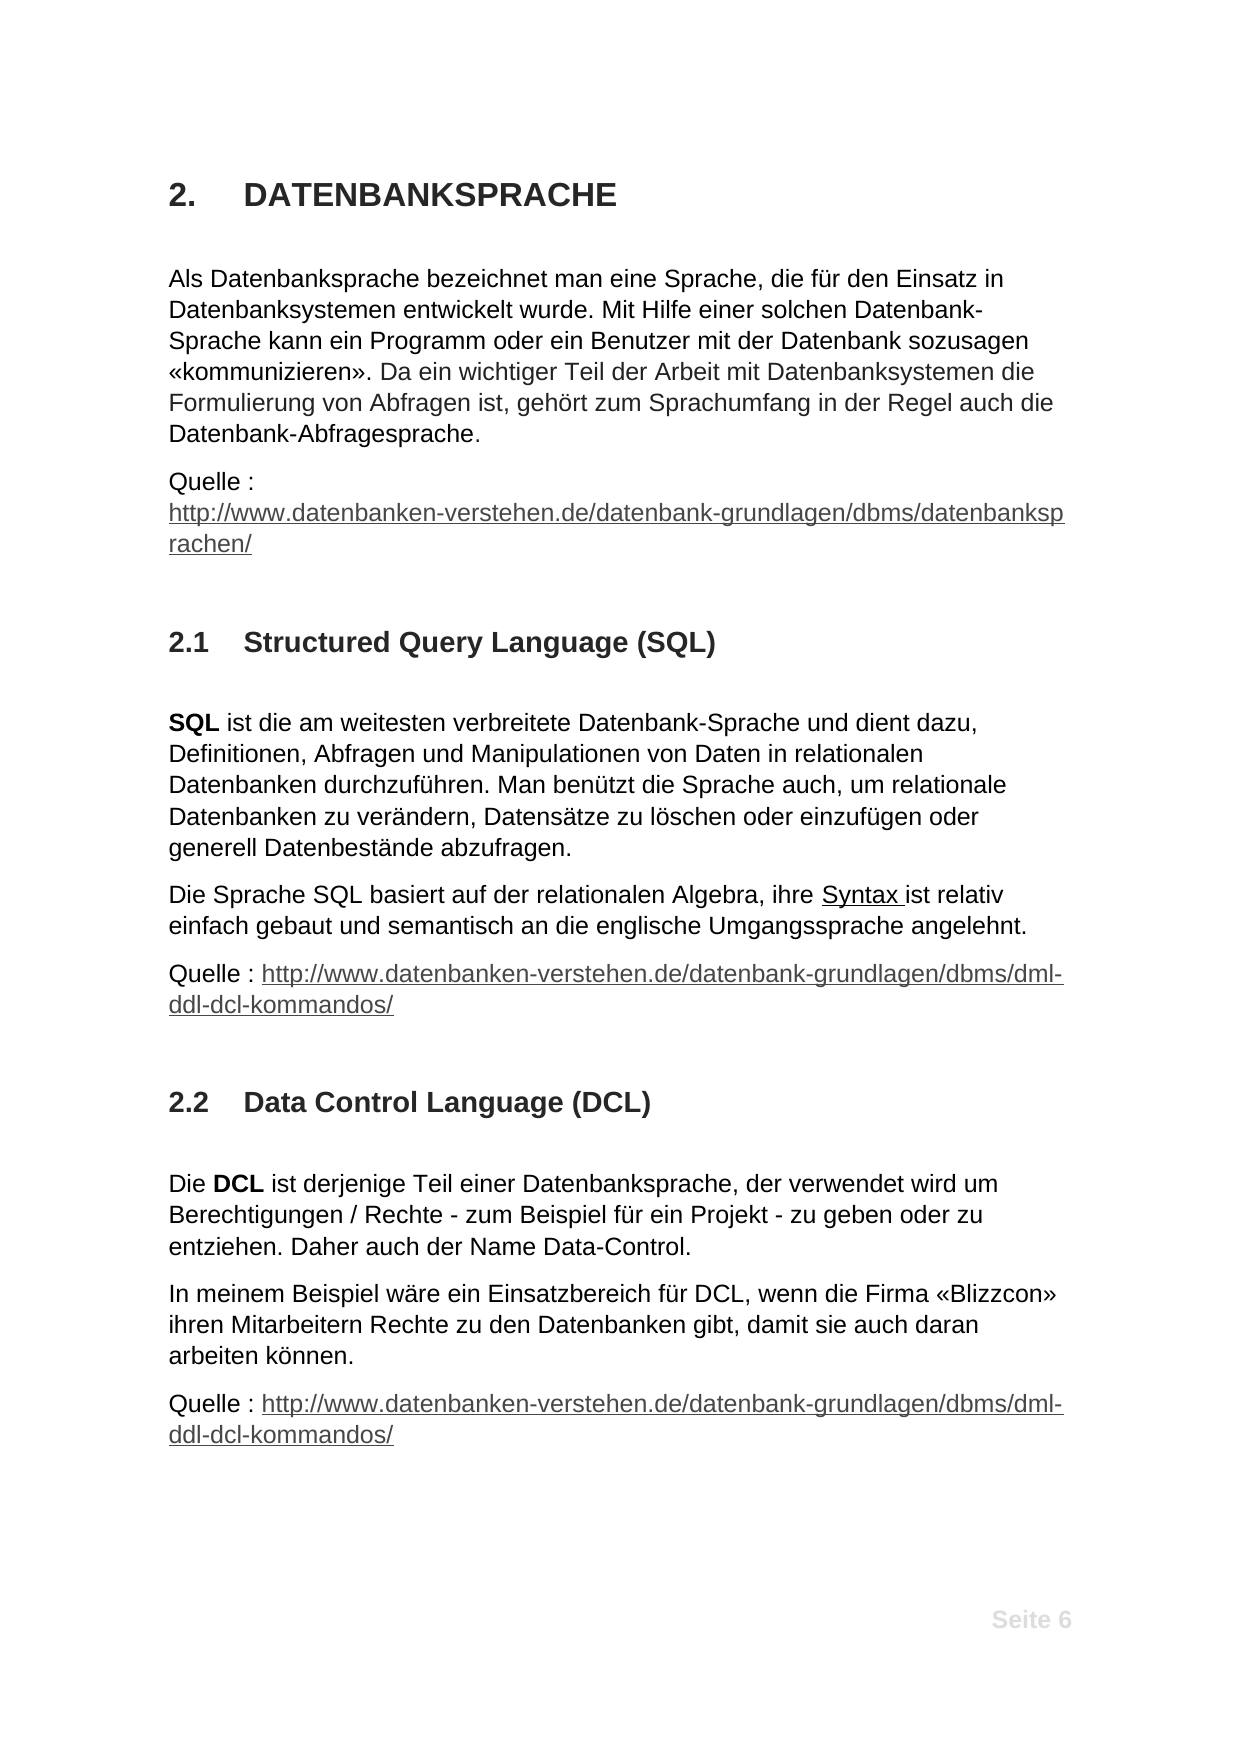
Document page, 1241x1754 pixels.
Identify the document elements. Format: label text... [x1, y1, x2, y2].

text Quelle : http://www.datenbanken-verstehen.de/datenbank-grundlagen/dbms/dml-ddl-dcl-kommandos/ [168, 1389, 1072, 1449]
text SQL ist die am weitesten verbreitete Datenbank-Sprache und dient dazu, Definitionen, Abfragen und Manipulationen von Daten in relationalen Datenbanken durchzuführen. Man benützt die Sprache auch, um relationale Datenbanken zu verändern, Datensätze zu löschen oder einzufügen oder generell Datenbestände abzufragen. [168, 708, 1072, 861]
text Als Datenbanksprache bezeichnet man eine Sprache, die für den Einsatz in Datenbanksystemen entwickelt wurde. Mit Hilfe einer solchen Datenbank-Sprache kann ein Programm oder ein Benutzer mit der Datenbank sozusagen «kommunizieren». Da ein wichtiger Teil der Arbeit mit Datenbanksystemen die Formulierung von Abfragen ist, gehört zum Sprachumfang in der Regel auch die Datenbank-Abfragesprache. [168, 264, 1072, 448]
subtitle 2.1 Structured Query Language (SQL) [168, 624, 1072, 658]
text Quelle : http://www.datenbanken-verstehen.de/datenbank-grundlagen/dbms/datenbanksprachen/ [168, 467, 1072, 558]
subtitle 2.2 Data Control Language (DCL) [168, 1086, 1072, 1119]
text Die DCL ist derjenige Teil einer Datenbanksprache, der verwendet wird um Berechtigungen / Rechte - zum Beispiel für ein Projekt - zu geben oder zu entziehen. Daher auch der Name Data-Control. [168, 1169, 1072, 1260]
text Die Sprache SQL basiert auf der relationalen Algebra, ihre Syntax ist relativ einfach gebaut und semantisch an die englische Umgangssprache angelehnt. [168, 880, 1072, 940]
subtitle DATENBANKSPRACHE [168, 175, 1072, 213]
text Quelle : http://www.datenbanken-verstehen.de/datenbank-grundlagen/dbms/dml-ddl-dcl-kommandos/ [168, 959, 1072, 1019]
text In meinem Beispiel wäre ein Einsatzbereich für DCL, wenn die Firma «Blizzcon» ihren Mitarbeitern Rechte zu den Datenbanken gibt, damit sie auch daran arbeiten können. [168, 1279, 1072, 1370]
